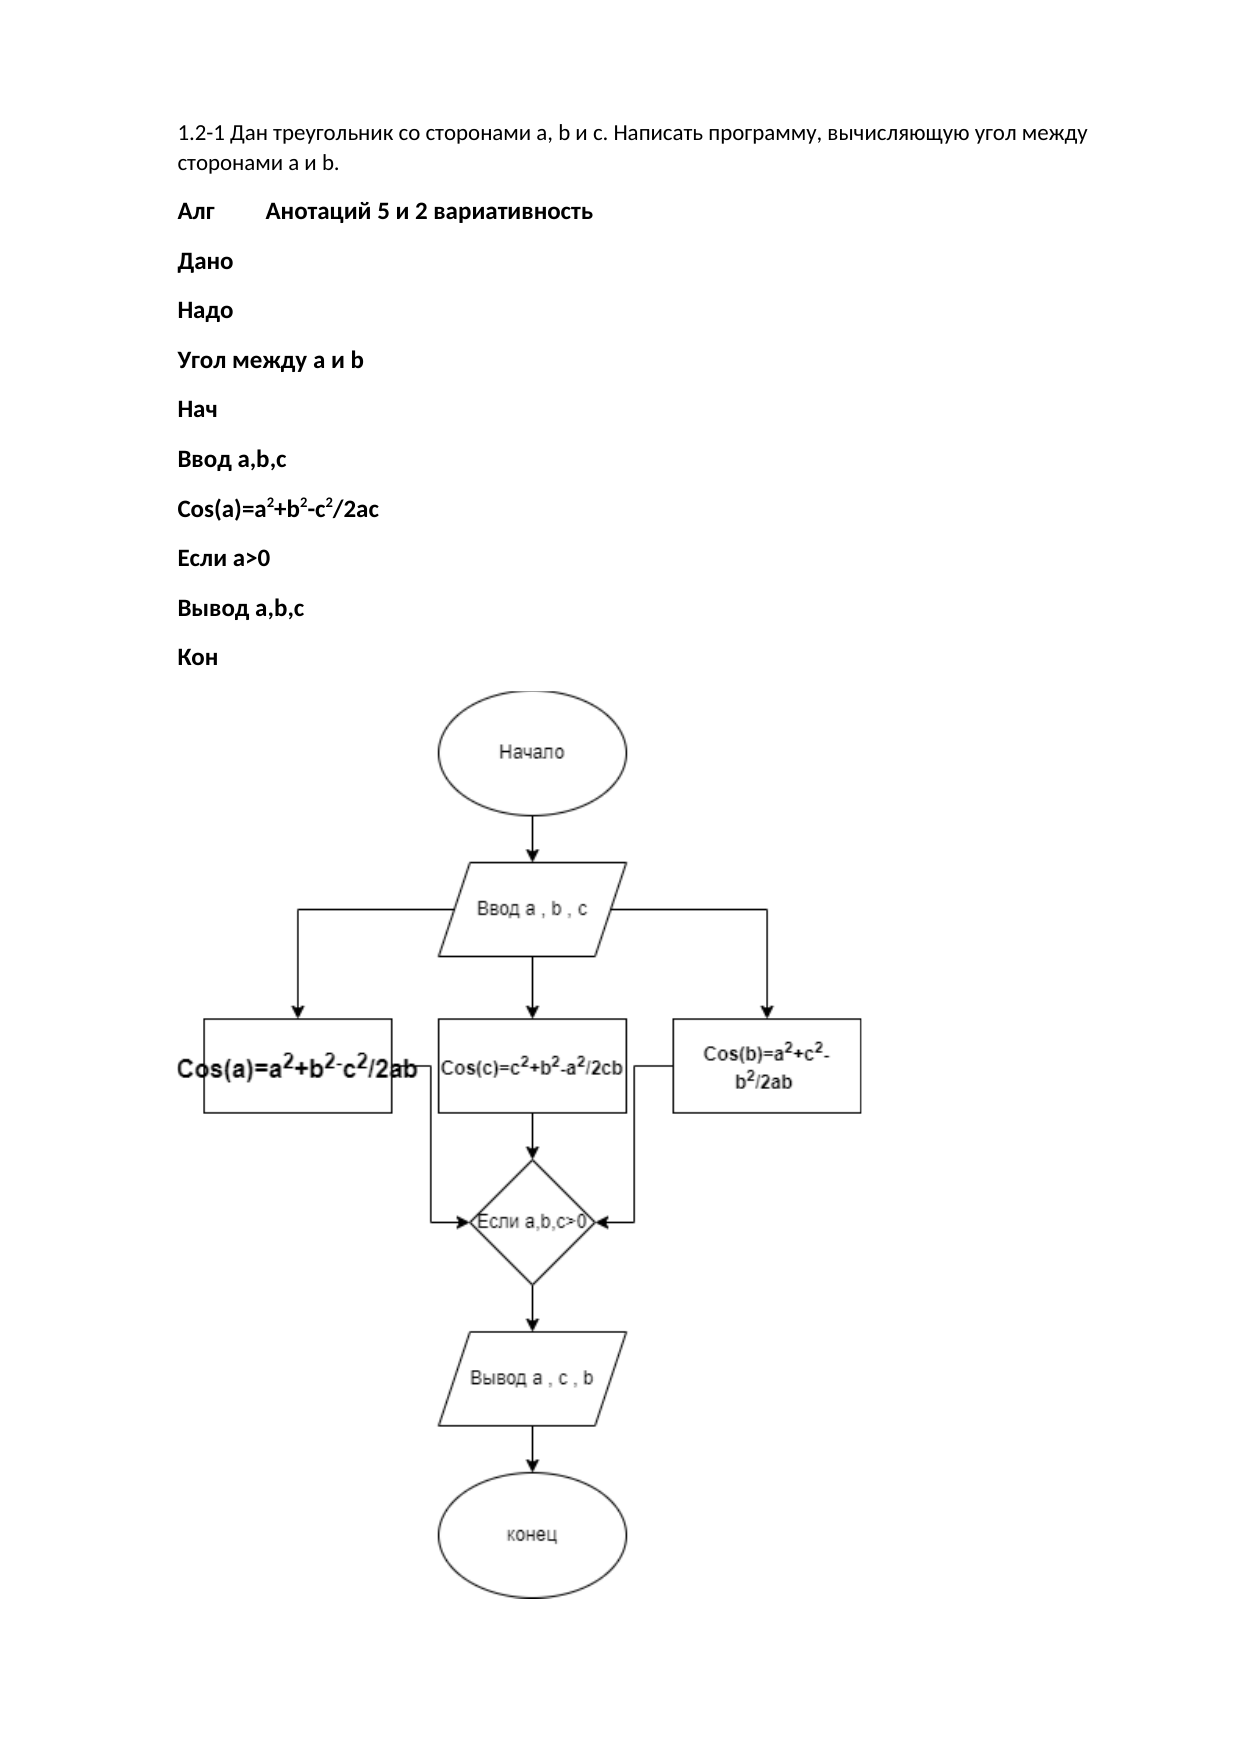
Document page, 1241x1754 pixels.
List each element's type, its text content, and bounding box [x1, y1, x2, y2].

text Дано [177, 245, 1152, 275]
text Надо [177, 294, 1152, 325]
text Алг Анотаций 5 и 2 вариативность [177, 195, 1152, 226]
text Кон [177, 641, 1152, 672]
text Ввод a,b,c [177, 443, 1152, 474]
text Если a>0 [177, 542, 1152, 573]
text Cos(a)=a2+b2-c2/2ac [177, 493, 1152, 523]
picture [177, 691, 862, 1599]
text 1.2-1 Дан треугольник со сторонами a, b и c. Написать программу, вычисляющую угол между сторонами a и b. [177, 118, 1152, 176]
text Угол между a и b [177, 344, 1152, 374]
text Нач [177, 393, 1152, 424]
text Вывод a,b,c [177, 592, 1152, 622]
